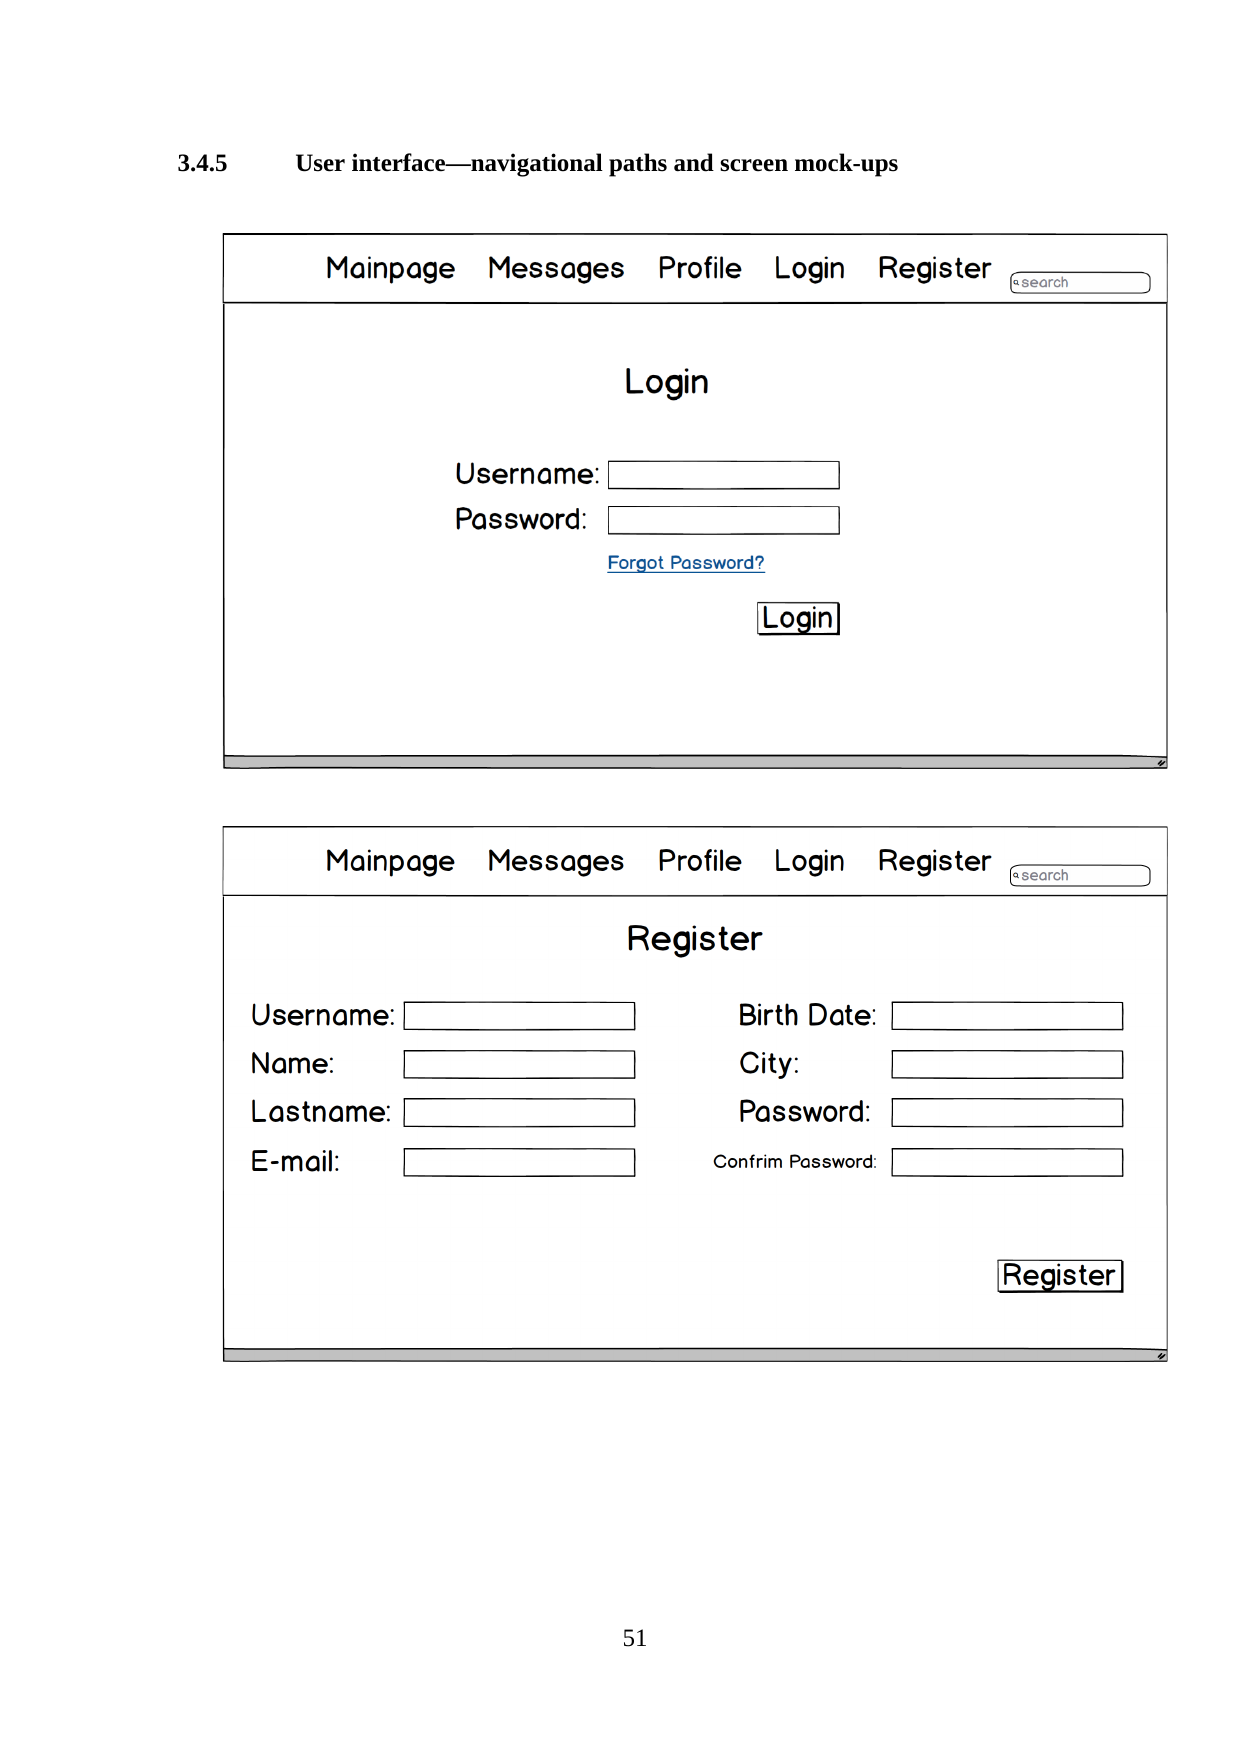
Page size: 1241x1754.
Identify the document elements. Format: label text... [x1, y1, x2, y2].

picture [222, 826, 1168, 1362]
picture [222, 233, 1168, 769]
list User interface—navigational paths and screen mock-ups [177, 148, 1093, 176]
